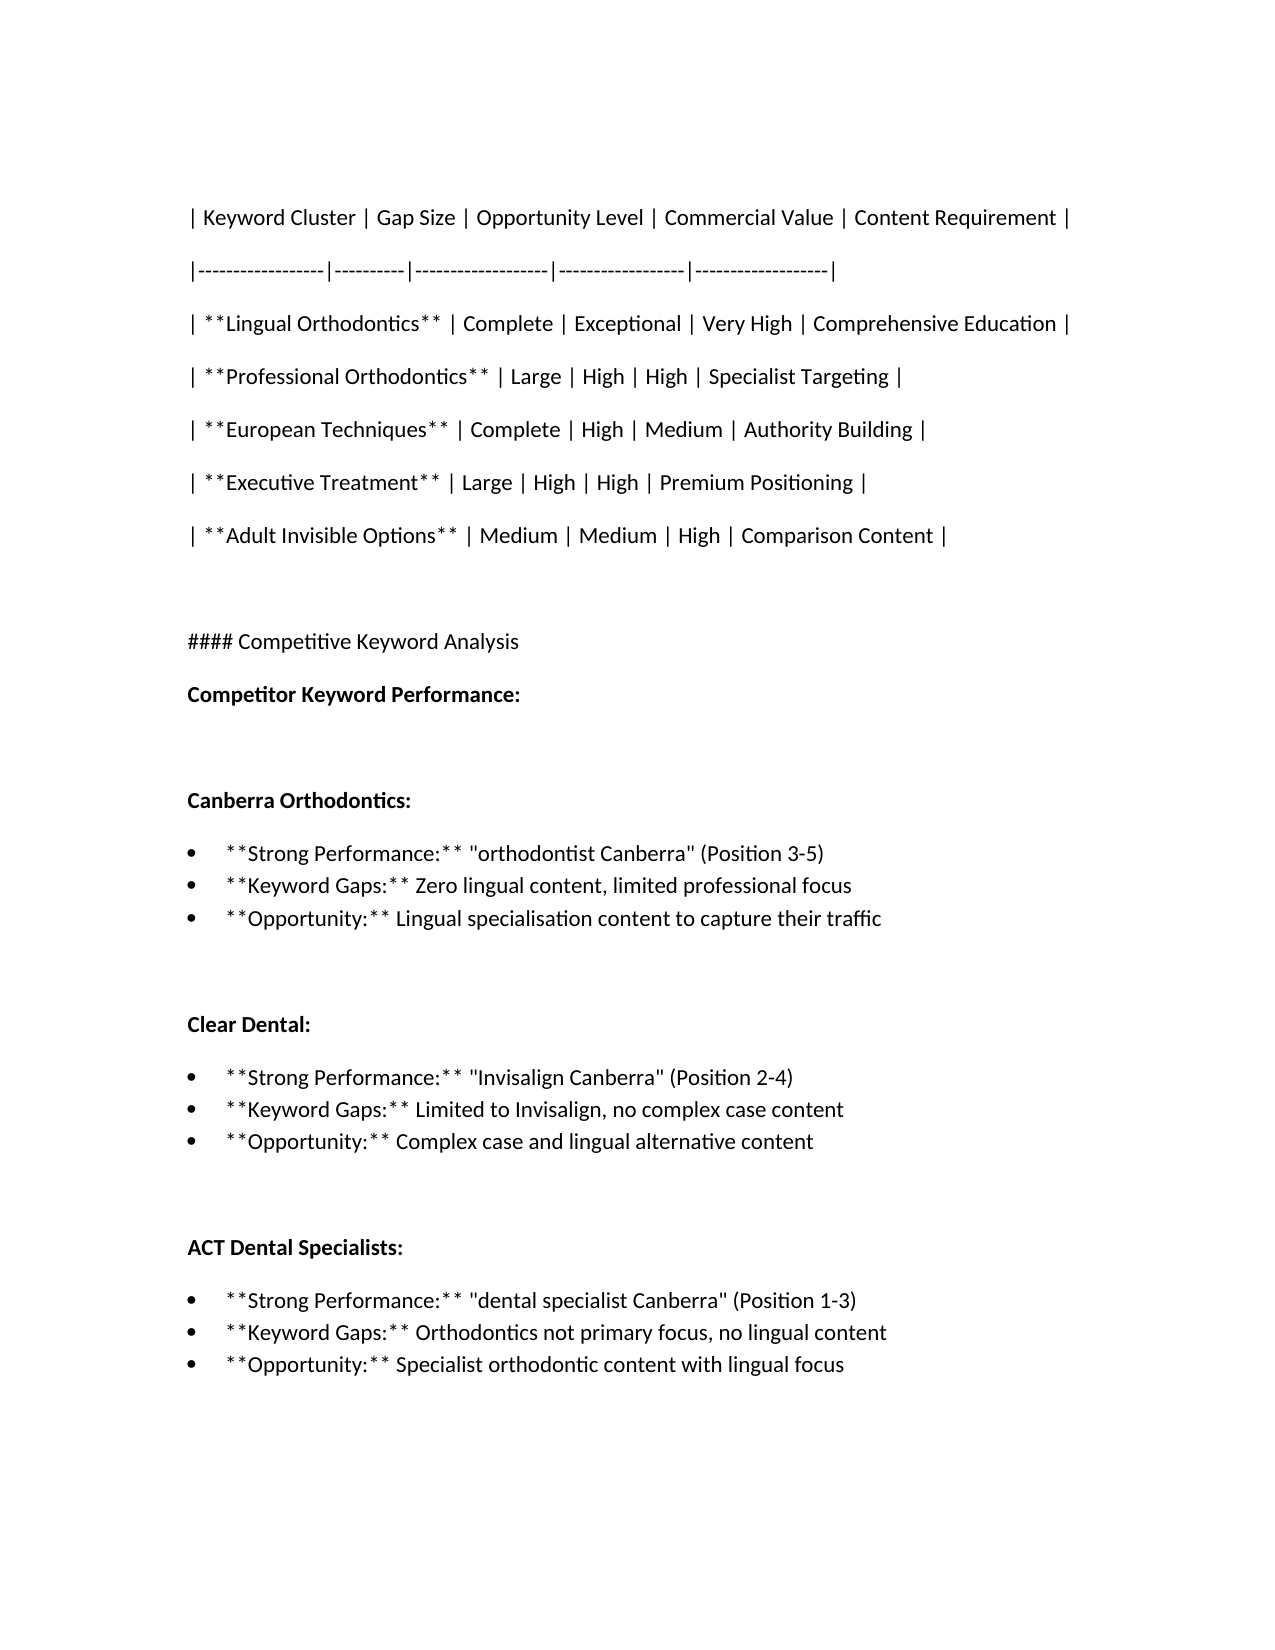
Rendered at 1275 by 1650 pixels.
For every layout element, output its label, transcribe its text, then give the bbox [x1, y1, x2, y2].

list **Strong Performance:** "Invisalign Canberra" (Position 2-4) [187, 1063, 1087, 1091]
list **Opportunity:** Specialist orthodontic content with lingual focus [187, 1351, 1087, 1378]
list **Keyword Gaps:** Orthodontics not primary focus, no lingual content [187, 1318, 1087, 1346]
text Competitor Keyword Performance: [187, 680, 1087, 708]
text Clear Dental: [187, 1010, 1087, 1038]
text | **Adult Invisible Options** | Medium | Medium | High | Comparison Content | [187, 521, 1087, 549]
list **Keyword Gaps:** Zero lingual content, limited professional focus [187, 871, 1087, 899]
text |------------------|----------|-------------------|------------------|-------------------| [187, 256, 1087, 284]
list **Strong Performance:** "dental specialist Canberra" (Position 1-3) [187, 1286, 1087, 1314]
text Canberra Orthodontics: [187, 786, 1087, 814]
text | Keyword Cluster | Gap Size | Opportunity Level | Commercial Value | Content Requirement | [187, 203, 1087, 231]
list **Keyword Gaps:** Limited to Invisalign, no complex case content [187, 1095, 1087, 1123]
text ACT Dental Specialists: [187, 1233, 1087, 1261]
list **Opportunity:** Complex case and lingual alternative content [187, 1127, 1087, 1155]
text | **Lingual Orthodontics** | Complete | Exceptional | Very High | Comprehensive Education | [187, 309, 1087, 337]
text #### Competitive Keyword Analysis [187, 627, 1087, 655]
text | **Professional Orthodontics** | Large | High | High | Specialist Targeting | [187, 362, 1087, 390]
text | **Executive Treatment** | Large | High | High | Premium Positioning | [187, 468, 1087, 496]
text | **European Techniques** | Complete | High | Medium | Authority Building | [187, 415, 1087, 443]
list **Strong Performance:** "orthodontist Canberra" (Position 3-5) [187, 839, 1087, 867]
list **Opportunity:** Lingual specialisation content to capture their traffic [187, 904, 1087, 932]
